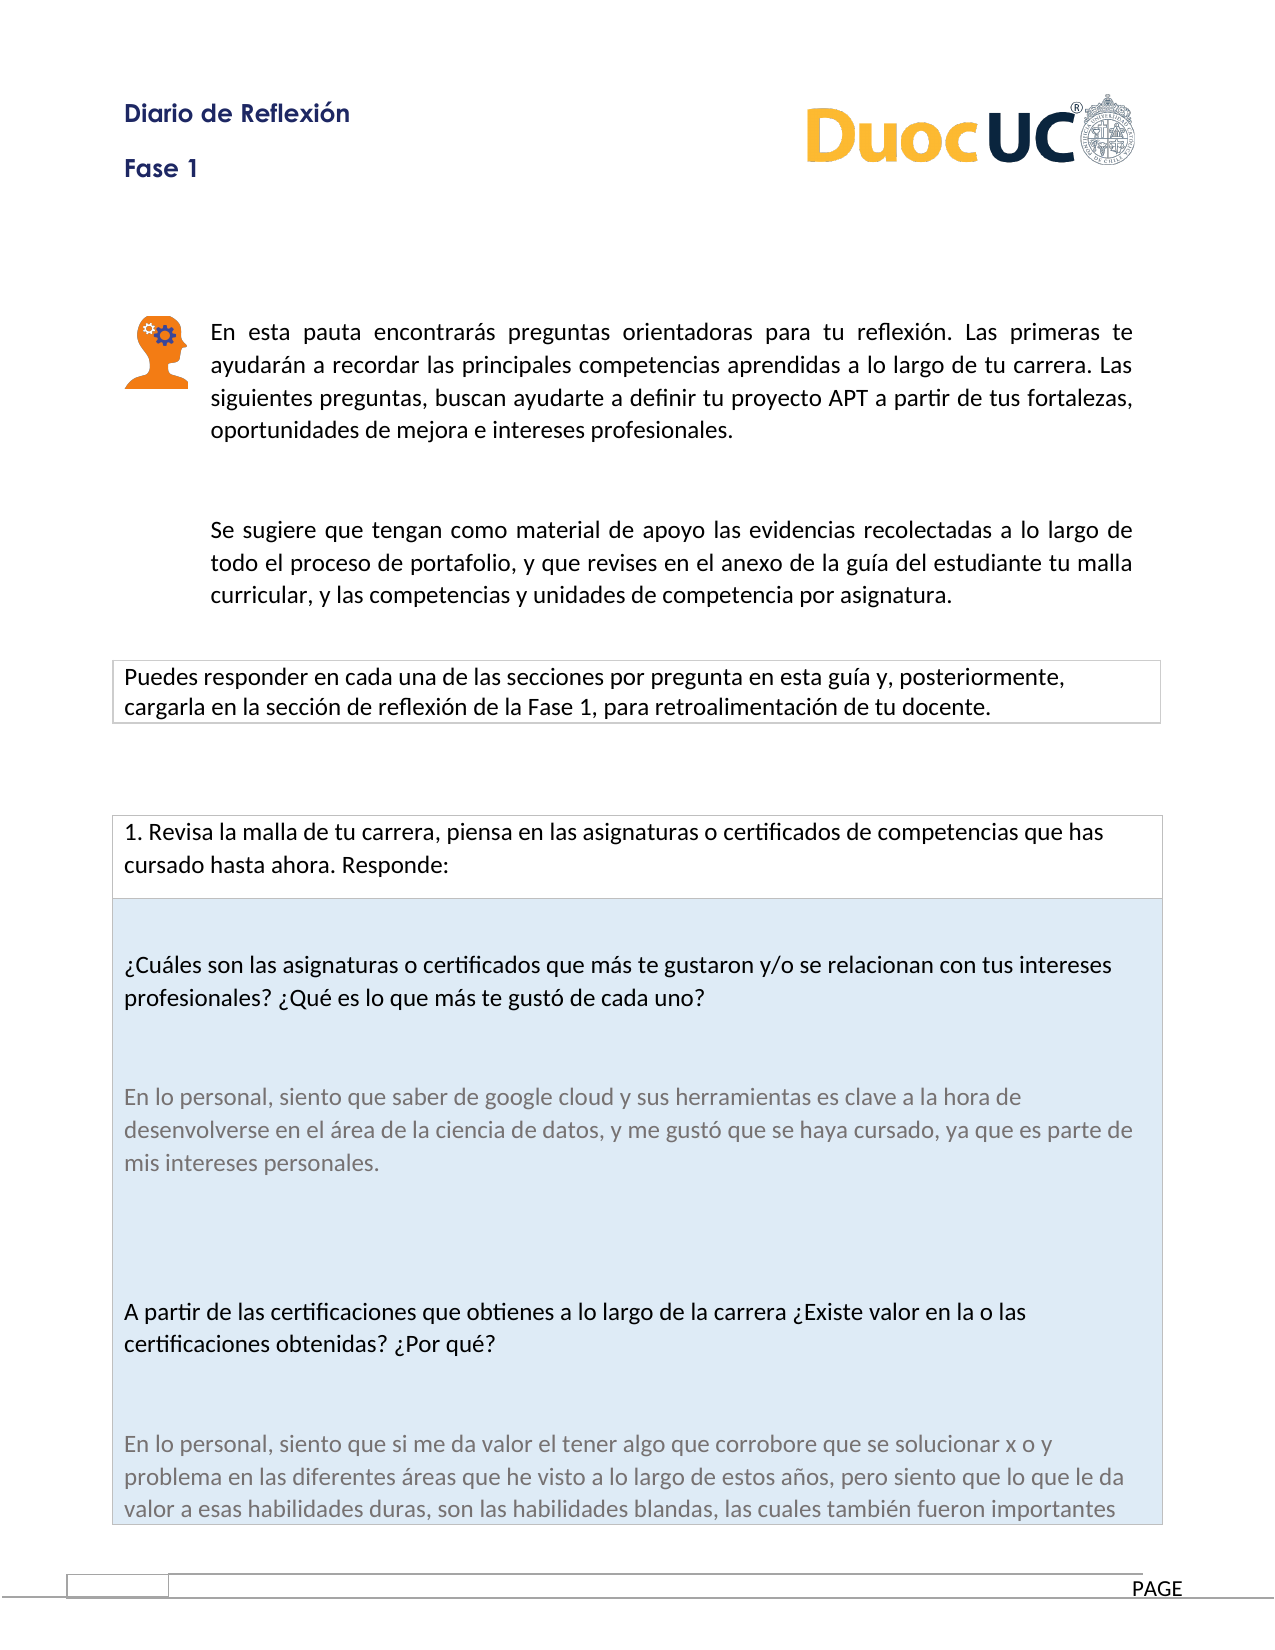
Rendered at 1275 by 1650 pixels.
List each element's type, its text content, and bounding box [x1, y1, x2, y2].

picture [123, 316, 188, 389]
picture [807, 94, 1135, 165]
table_header En esta pauta encontrarás preguntas orientadoras para tu reflexión. Las primeras te ayudarán a recordar las principales competencias aprendidas a lo largo de tu carrera. Las siguientes preguntas, buscan ayudarte a definir tu proyecto APT a partir de tus fortalezas, oportunidades de mejora e intereses profesionales. Se sugiere que tengan como material de apoyo las evidencias recolectadas a lo largo de todo el proceso de portafolio, y que revises en el anexo de la guía del estudiante tu malla curricular, y las competencias y unidades de competencia por asignatura. [199, 316, 1146, 629]
table_header Puedes responder en cada una de las secciones por pregunta en esta guía y, posteriormente, cargarla en la sección de reflexión de la Fase 1, para retroalimentación de tu docente. [114, 661, 1160, 722]
table_header [112, 316, 199, 629]
table_header 1. Revisa la malla de tu carrera, piensa en las asignaturas o certificados de competencias que has cursado hasta ahora. Responde: [113, 816, 1162, 898]
